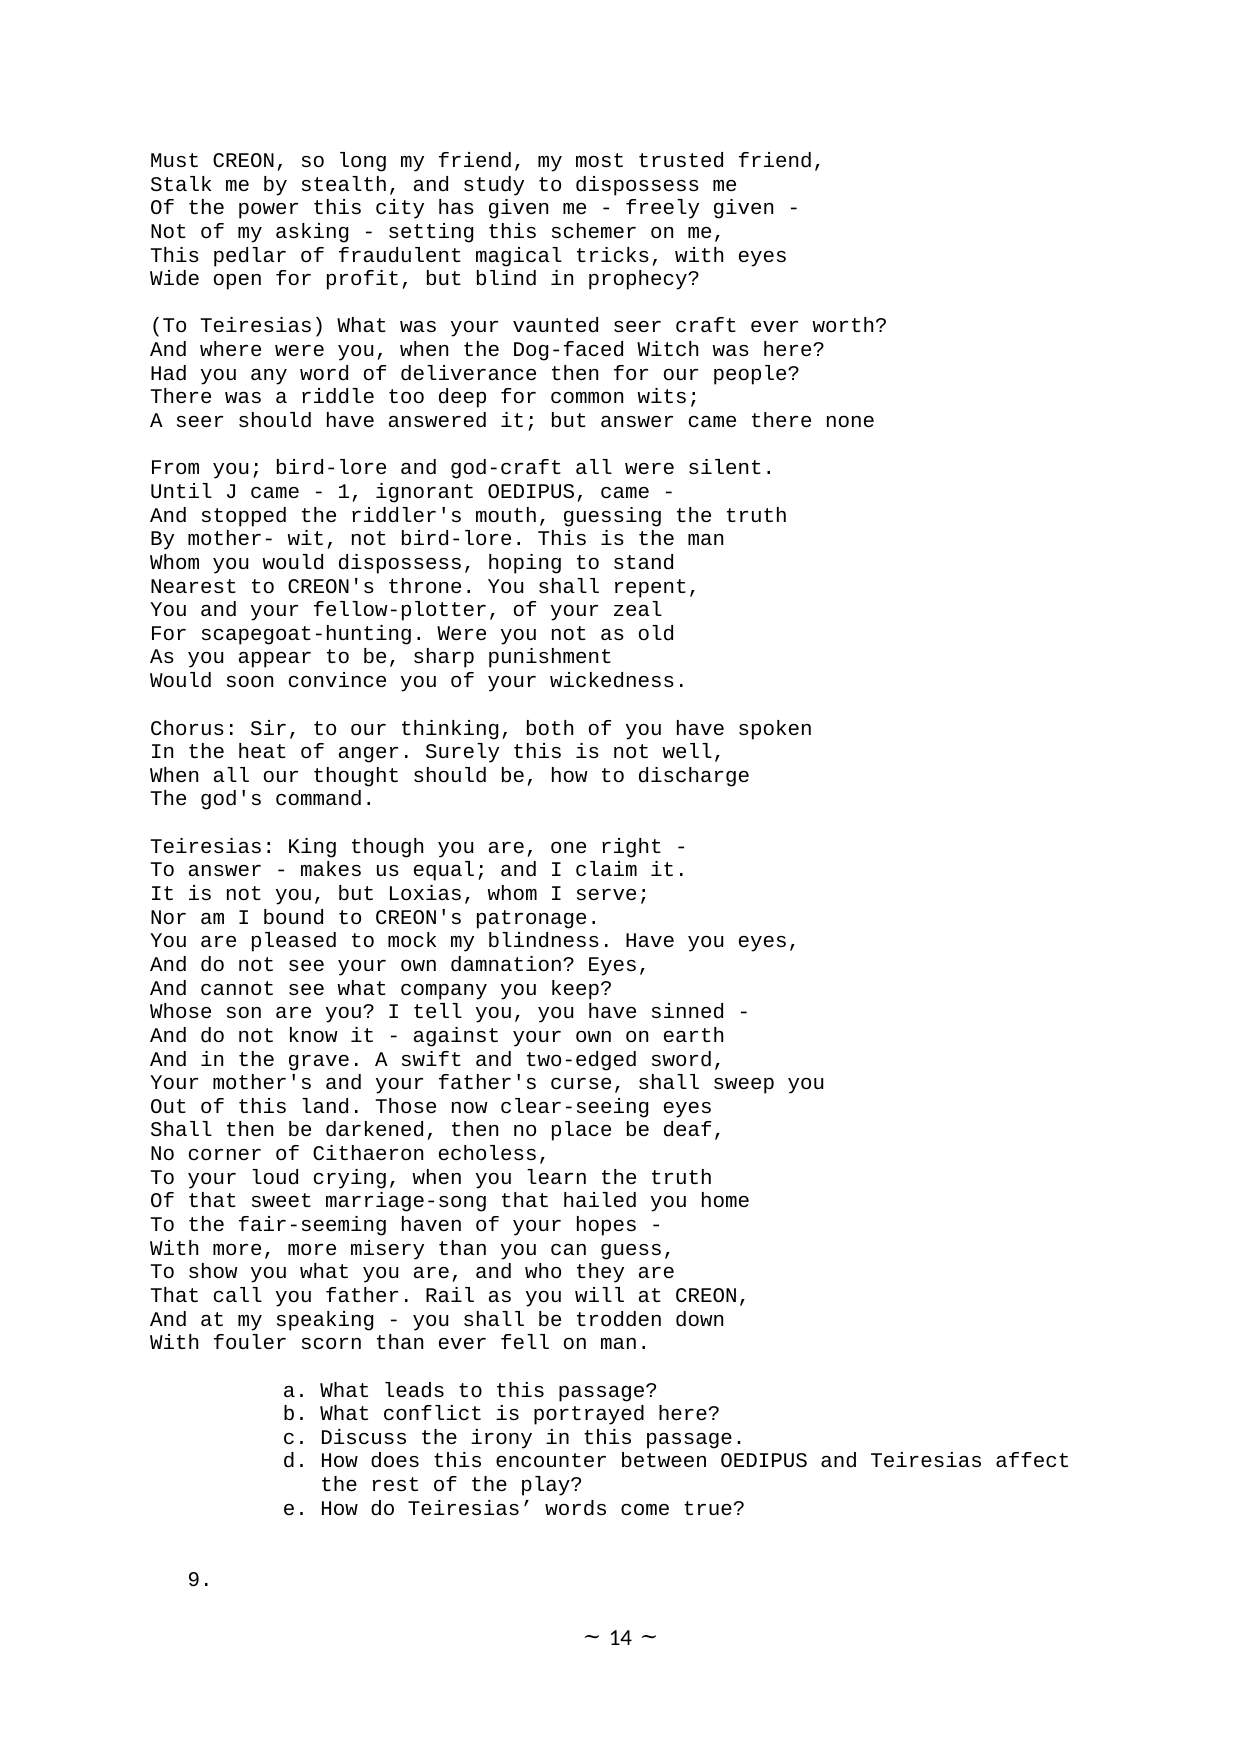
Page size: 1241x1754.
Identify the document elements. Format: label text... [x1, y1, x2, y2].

text To show you what you are, and who they are [150, 1261, 1090, 1285]
text Shall then be darkened, then no place be deaf, [150, 1119, 1090, 1143]
text Would soon convince you of your wickedness. [150, 670, 1090, 694]
list How do Teiresias’ words come true? [283, 1498, 1090, 1521]
text Of the power this city has given me - freely given - [150, 197, 1090, 221]
text Wide open for profit, but blind in prophecy? [150, 268, 1090, 292]
text Stalk me by stealth, and study to dispossess me [150, 174, 1090, 197]
text And where were you, when the Dog-faced Witch was here? [150, 339, 1090, 363]
text The god's command. [150, 788, 1090, 812]
text And cannot see what company you keep? [150, 978, 1090, 1001]
text With more, more misery than you can guess, [150, 1238, 1090, 1261]
text Out of this land. Those now clear-seeing eyes [150, 1096, 1090, 1119]
text Of that sweet marriage-song that hailed you home [150, 1190, 1090, 1214]
text For scapegoat-hunting. Were you not as old [150, 623, 1090, 647]
text Must CREON, so long my friend, my most trusted friend, [150, 150, 1090, 174]
text (To Teiresias) What was your vaunted seer craft ever worth? [150, 316, 1090, 339]
text When all our thought should be, how to discharge [150, 765, 1090, 788]
text Whom you would dispossess, hoping to stand [150, 552, 1090, 576]
text That call you father. Rail as you will at CREON, [150, 1285, 1090, 1309]
text Teiresias: King though you are, one right - [150, 836, 1090, 859]
text This pedlar of fraudulent magical tricks, with eyes [150, 244, 1090, 268]
list What leads to this passage? [283, 1379, 1090, 1403]
text By mother- wit, not bird-lore. This is the man [150, 528, 1090, 552]
text And do not know it - against your own on earth [150, 1025, 1090, 1048]
text A seer should have answered it; but answer came there none [150, 410, 1090, 434]
text From you; bird-lore and god-craft all were silent. [150, 457, 1090, 481]
text And stopped the riddler's mouth, guessing the truth [150, 505, 1090, 528]
text There was a riddle too deep for common wits; [150, 386, 1090, 410]
text Nor am I bound to CREON's patronage. [150, 907, 1090, 930]
text And at my speaking - you shall be trodden down [150, 1309, 1090, 1332]
text In the heat of anger. Surely this is not well, [150, 741, 1090, 765]
text It is not you, but Loxias, whom I serve; [150, 883, 1090, 907]
text Your mother's and your father's curse, shall sweep you [150, 1072, 1090, 1096]
text Whose son are you? I tell you, you have sinned - [150, 1001, 1090, 1025]
text Chorus: Sir, to our thinking, both of you have spoken [150, 717, 1090, 741]
text To your loud crying, when you learn the truth [150, 1167, 1090, 1190]
text As you appear to be, sharp punishment [150, 647, 1090, 670]
list Discuss the irony in this passage. [283, 1427, 1090, 1451]
text You and your fellow-plotter, of your zeal [150, 599, 1090, 623]
text No corner of Cithaeron echoless, [150, 1143, 1090, 1167]
text To answer - makes us equal; and I claim it. [150, 859, 1090, 883]
list How does this encounter between OEDIPUS and Teiresias affect the rest of the play? [283, 1451, 1090, 1498]
text Nearest to CREON's throne. You shall repent, [150, 576, 1090, 599]
text You are pleased to mock my blindness. Have you eyes, [150, 930, 1090, 954]
text With fouler scorn than ever fell on man. [150, 1332, 1090, 1356]
text To the fair-seeming haven of your hopes - [150, 1214, 1090, 1238]
text Had you any word of deliverance then for our people? [150, 363, 1090, 386]
text And in the grave. A swift and two-edged sword, [150, 1048, 1090, 1072]
text Until J came - 1, ignorant OEDIPUS, came - [150, 481, 1090, 505]
text Not of my asking - setting this schemer on me, [150, 221, 1090, 244]
text And do not see your own damnation? Eyes, [150, 954, 1090, 978]
list What conflict is portrayed here? [283, 1403, 1090, 1427]
